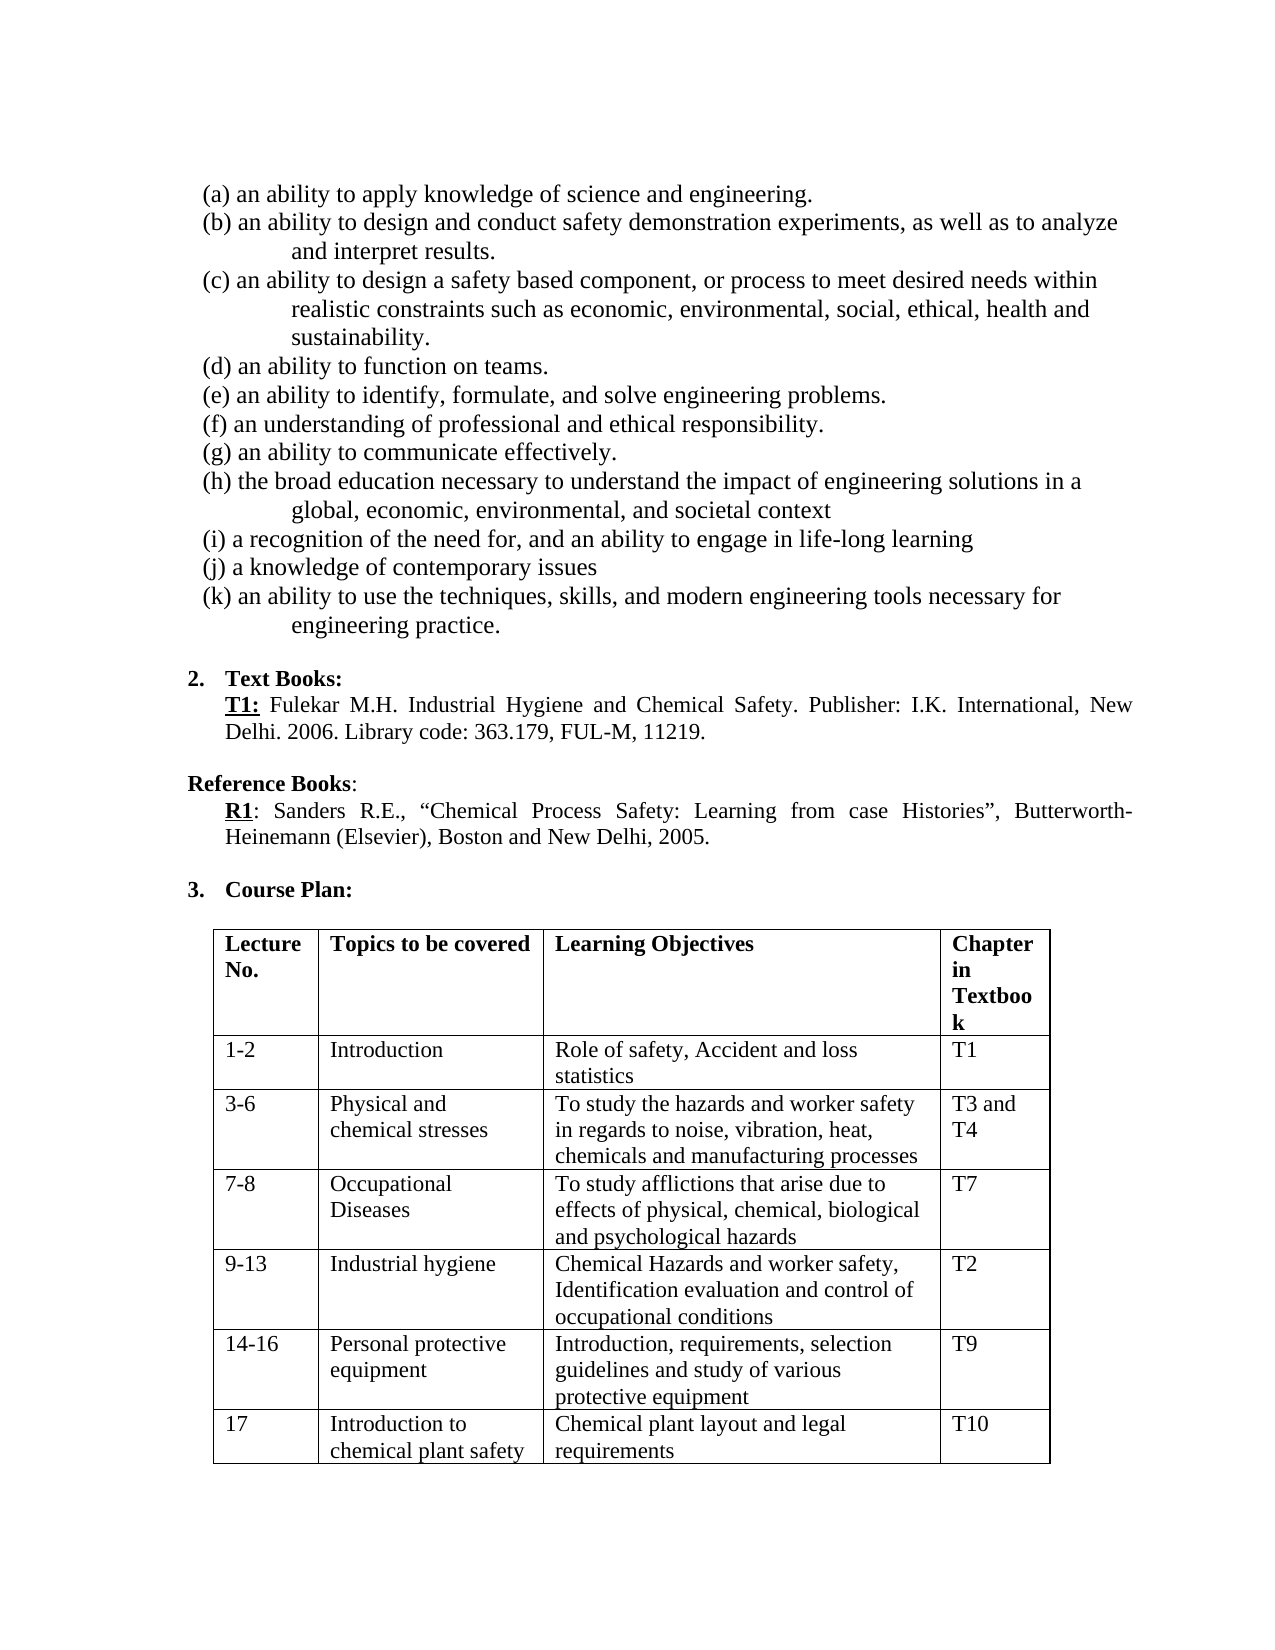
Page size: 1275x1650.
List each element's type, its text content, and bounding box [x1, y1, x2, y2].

text T1: Fulekar M.H. Industrial Hygiene and Chemical Safety. Publisher: I.K. International, New Delhi. 2006. Library code: 363.179, FUL-M, 11219. [225, 691, 1134, 744]
table_cell To study the hazards and worker safety in regards to noise, vibration, heat, chemicals and manufacturing processes [544, 1090, 940, 1169]
text (f) an understanding of professional and ethical responsibility. [202, 409, 1134, 437]
table_cell 7-8 [214, 1170, 318, 1249]
table_cell Physical and chemical stresses [319, 1090, 543, 1169]
list Text Books: [187, 665, 1134, 691]
table_cell Introduction, requirements, selection guidelines and study of various protective equipment [544, 1330, 940, 1409]
list Course Plan: [187, 876, 1134, 902]
text (g) an ability to communicate effectively. [202, 437, 1134, 466]
table_cell Industrial hygiene [319, 1250, 543, 1329]
table_cell T1 [941, 1036, 1049, 1089]
text R1: Sanders R.E., “Chemical Process Safety: Learning from case Histories”, Butterworth-Heinemann (Elsevier), Boston and New Delhi, 2005. [225, 797, 1134, 849]
table_cell Chemical Hazards and worker safety, Identification evaluation and control of occupational conditions [544, 1250, 940, 1329]
text (e) an ability to identify, formulate, and solve engineering problems. [202, 380, 1134, 409]
text (d) an ability to function on teams. [202, 351, 1134, 380]
table_cell 17 [214, 1410, 318, 1463]
table_cell T10 [941, 1410, 1049, 1463]
table_header Topics to be covered [319, 930, 543, 1035]
table_cell T2 [941, 1250, 1049, 1329]
table_cell Introduction to chemical plant safety [319, 1410, 543, 1463]
text Reference Books: [187, 771, 1134, 797]
table_cell T7 [941, 1170, 1049, 1249]
text (h) the broad education necessary to understand the impact of engineering solutions in a global, economic, environmental, and societal context [202, 466, 1134, 524]
text (i) a recognition of the need for, and an ability to engage in life-long learning [202, 524, 1134, 552]
text (k) an ability to use the techniques, skills, and modern engineering tools necessary for engineering practice. [202, 581, 1134, 639]
table_header Lecture No. [214, 930, 318, 1035]
text (j) a knowledge of contemporary issues [202, 552, 1134, 581]
table_header Chapter in Textbook [941, 930, 1049, 1035]
table_cell To study afflictions that arise due to effects of physical, chemical, biological and psychological hazards [544, 1170, 940, 1249]
text (b) an ability to design and conduct safety demonstration experiments, as well as to analyze and interpret results. [202, 207, 1134, 265]
table_header Learning Objectives [544, 930, 940, 1035]
text (a) an ability to apply knowledge of science and engineering. [202, 179, 1134, 207]
table_cell 3-6 [214, 1090, 318, 1169]
table_cell Personal protective equipment [319, 1330, 543, 1409]
table_cell T3 and T4 [941, 1090, 1049, 1169]
table_cell Occupational Diseases [319, 1170, 543, 1249]
table_cell 9-13 [214, 1250, 318, 1329]
text (c) an ability to design a safety based component, or process to meet desired needs within realistic constraints such as economic, environmental, social, ethical, health and sustainability. [202, 265, 1134, 351]
table_cell T9 [941, 1330, 1049, 1409]
table_cell Role of safety, Accident and loss statistics [544, 1036, 940, 1089]
table_cell 14-16 [214, 1330, 318, 1409]
table_cell Introduction [319, 1036, 543, 1089]
table_cell Chemical plant layout and legal requirements [544, 1410, 940, 1463]
table_cell 1-2 [214, 1036, 318, 1089]
